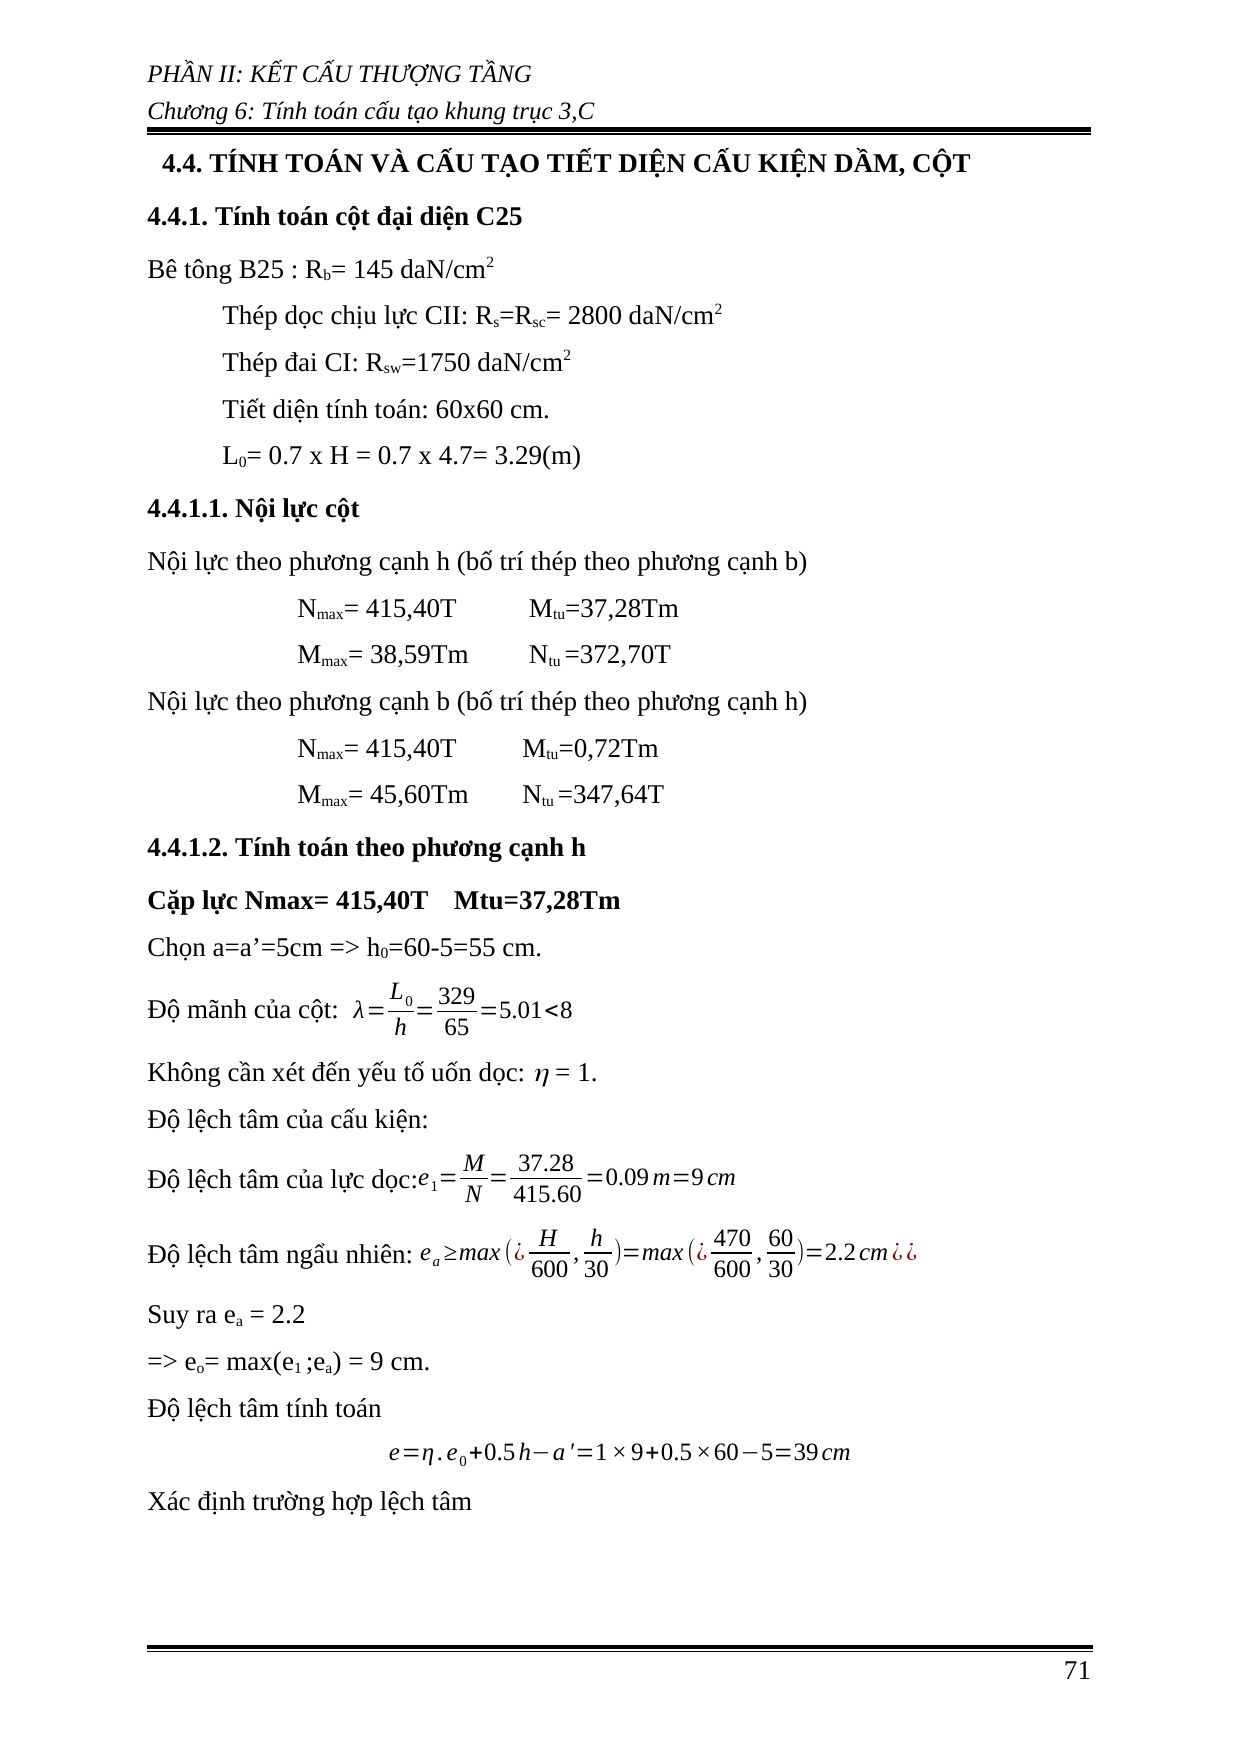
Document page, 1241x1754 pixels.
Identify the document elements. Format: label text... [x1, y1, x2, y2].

subtitle Nội lực cột [147, 492, 1093, 523]
text Độ lệch tâm ngẩu nhiên: [147, 1224, 1093, 1283]
subtitle Tính toán và cấu tạo tiết diện cấu kiện dầm, cột [162, 147, 1093, 178]
text Mmax= 38,59Tm Ntu =372,70T [222, 639, 1093, 670]
text Thép đai CI: Rsw=1750 daN/cm2 [147, 346, 1093, 377]
text Thép dọc chịu lực CII: Rs=Rsc= 2800 daN/cm2 [147, 299, 1093, 331]
text Xác định trường hợp lệch tâm [147, 1485, 1093, 1517]
text => eo= max(e1 ;ea) = 9 cm. [147, 1345, 1093, 1376]
text Độ lệch tâm của cấu kiện: [147, 1103, 1093, 1134]
text Nội lực theo phương cạnh b (bố trí thép theo phương cạnh h) [147, 685, 1093, 716]
text L0= 0.7 x H = 0.7 x 4.7= 3.29(m) [147, 439, 1093, 471]
text Chọn a=a’=5cm => h0=60-5=55 cm. [147, 931, 1093, 962]
text Suy ra ea = 2.2 [147, 1298, 1093, 1330]
text Tiết diện tính toán: 60x60 cm. [147, 393, 1093, 424]
text Bê tông B25 : Rb= 145 daN/cm2 [147, 253, 1093, 284]
text Cặp lực Nmax= 415,40T Mtu=37,28Tm [147, 884, 1093, 916]
text Độ lệch tâm tính toán [147, 1392, 1093, 1423]
text Độ mãnh của cột: [147, 978, 1093, 1041]
text Nội lực theo phương cạnh h (bố trí thép theo phương cạnh b) [147, 545, 1093, 576]
subtitle Tính toán theo phương cạnh h [147, 832, 1093, 863]
text Nmax= 415,40T Mtu=0,72Tm [222, 732, 1093, 763]
text Độ lệch tâm của lực dọc: [147, 1149, 1093, 1208]
text Mmax= 45,60Tm Ntu =347,64T [222, 779, 1093, 810]
text Không cần xét đến yếu tố uốn dọc: = 1. [147, 1056, 1093, 1087]
text Nmax= 415,40T Mtu=37,28Tm [222, 592, 1093, 623]
subtitle Tính toán cột đại diện C25 [147, 200, 1093, 231]
